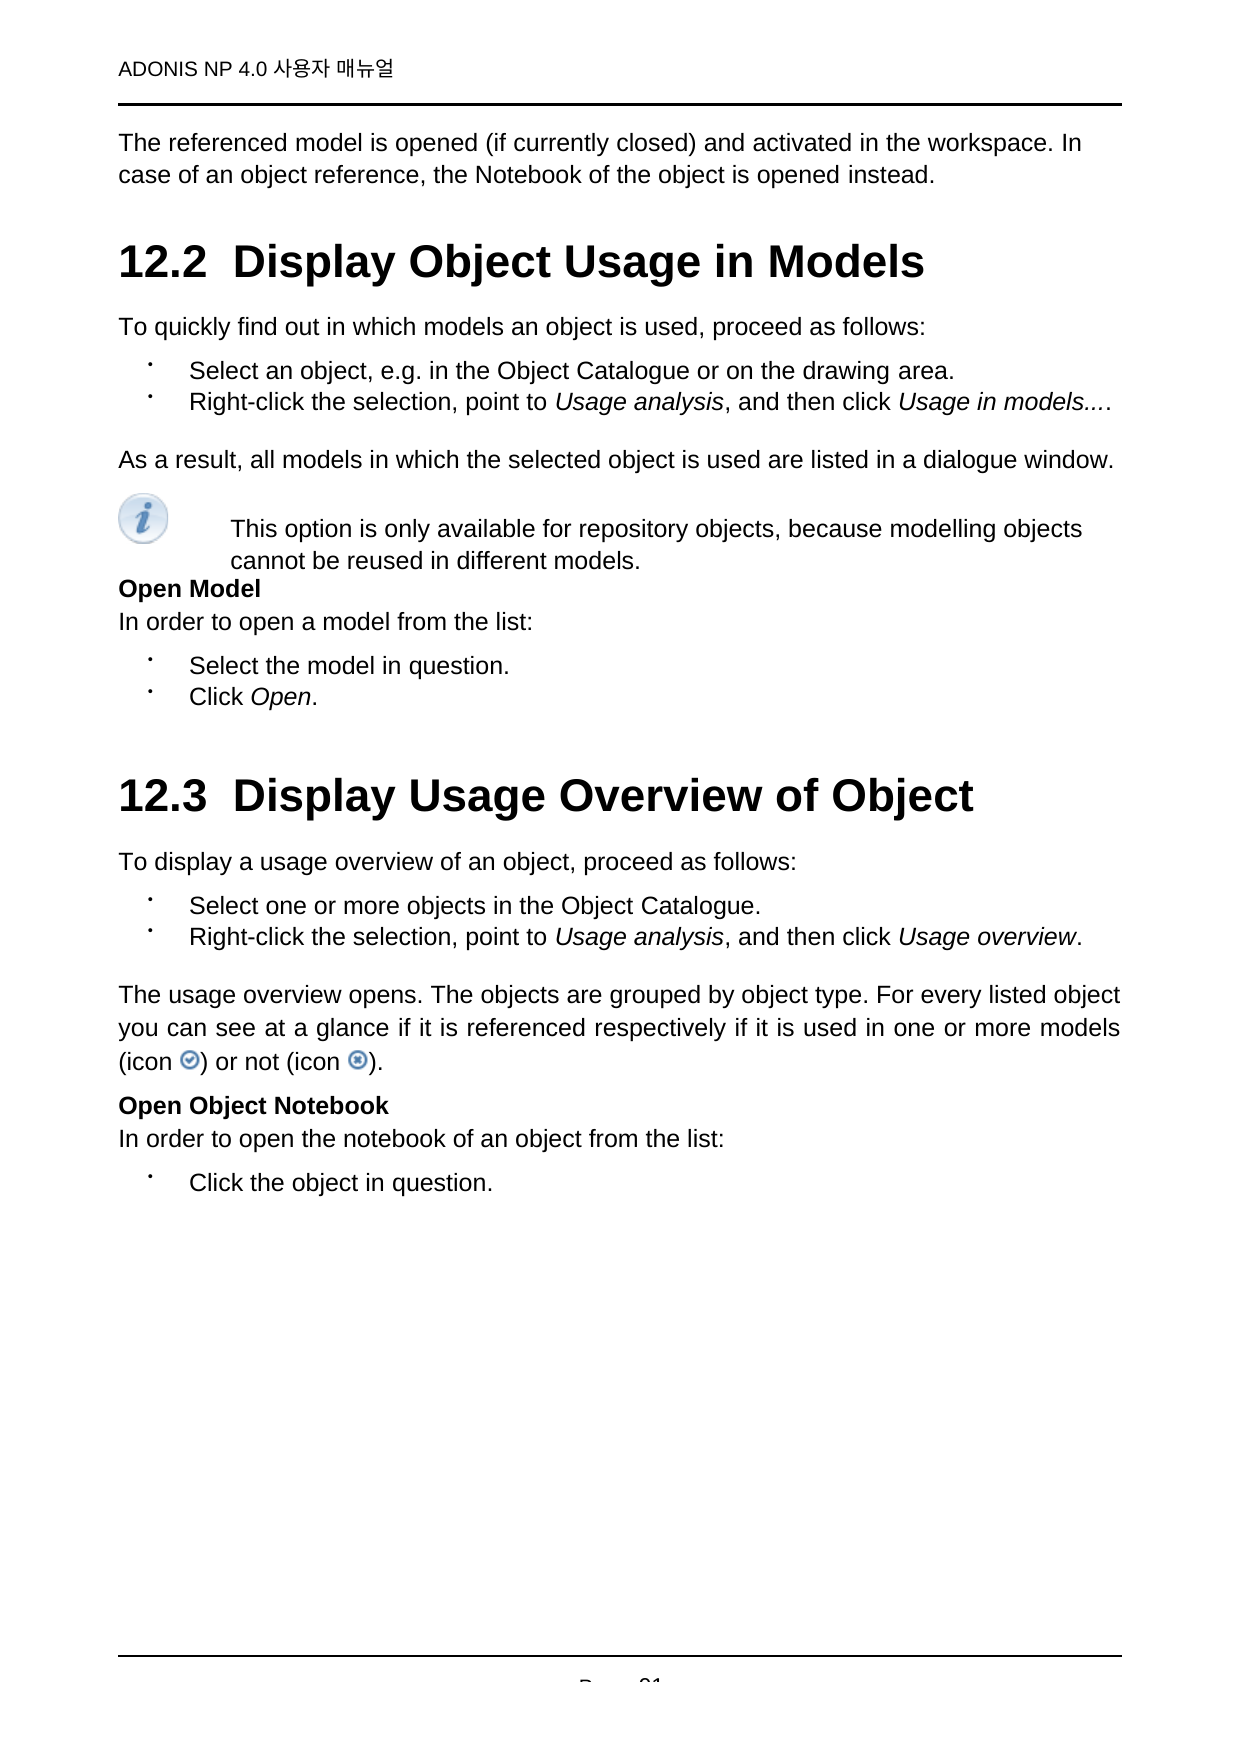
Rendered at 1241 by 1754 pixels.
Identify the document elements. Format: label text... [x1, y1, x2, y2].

subtitle Open Model [118, 574, 1240, 603]
picture [179, 1049, 200, 1071]
subtitle Display Object Usage in Models [118, 234, 1240, 287]
list Select the model in question. [148, 651, 1240, 680]
list Click the object in question. [148, 1168, 1240, 1196]
text The referenced model is opened (if currently closed) and activated in the workspace. In case of an object reference, the Notebook of the object is opened instead. [118, 128, 1131, 189]
list Select one or more objects in the Object Catalogue. [148, 891, 1240, 919]
subtitle Open Object Notebook [118, 1091, 1240, 1120]
list Click Open. [148, 682, 1240, 711]
text As a result, all models in which the selected object is used are listed in a dialogue window. [118, 445, 1240, 474]
list Right-click the selection, point to Usage analysis, and then click Usage in models.... [148, 387, 1240, 416]
picture [347, 1049, 369, 1071]
subtitle Display Usage Overview of Object [118, 769, 1240, 822]
text To quickly find out in which models an object is used, proceed as follows: [118, 312, 1240, 341]
text To display a usage overview of an object, proceed as follows: [118, 847, 1240, 876]
text In order to open a model from the list: [118, 607, 1240, 636]
list Select an object, e.g. in the Object Catalogue or on the drawing area. [148, 356, 1240, 385]
text The usage overview opens. The objects are grouped by object type. For every listed object you can see at a glance if it is referenced respectively if it is used in one or more models (icon ) or not (icon ). [118, 980, 1122, 1076]
list Right-click the selection, point to Usage analysis, and then click Usage overview. [148, 922, 1240, 951]
picture [118, 493, 169, 544]
text In order to open the notebook of an object from the list: [118, 1124, 1240, 1152]
